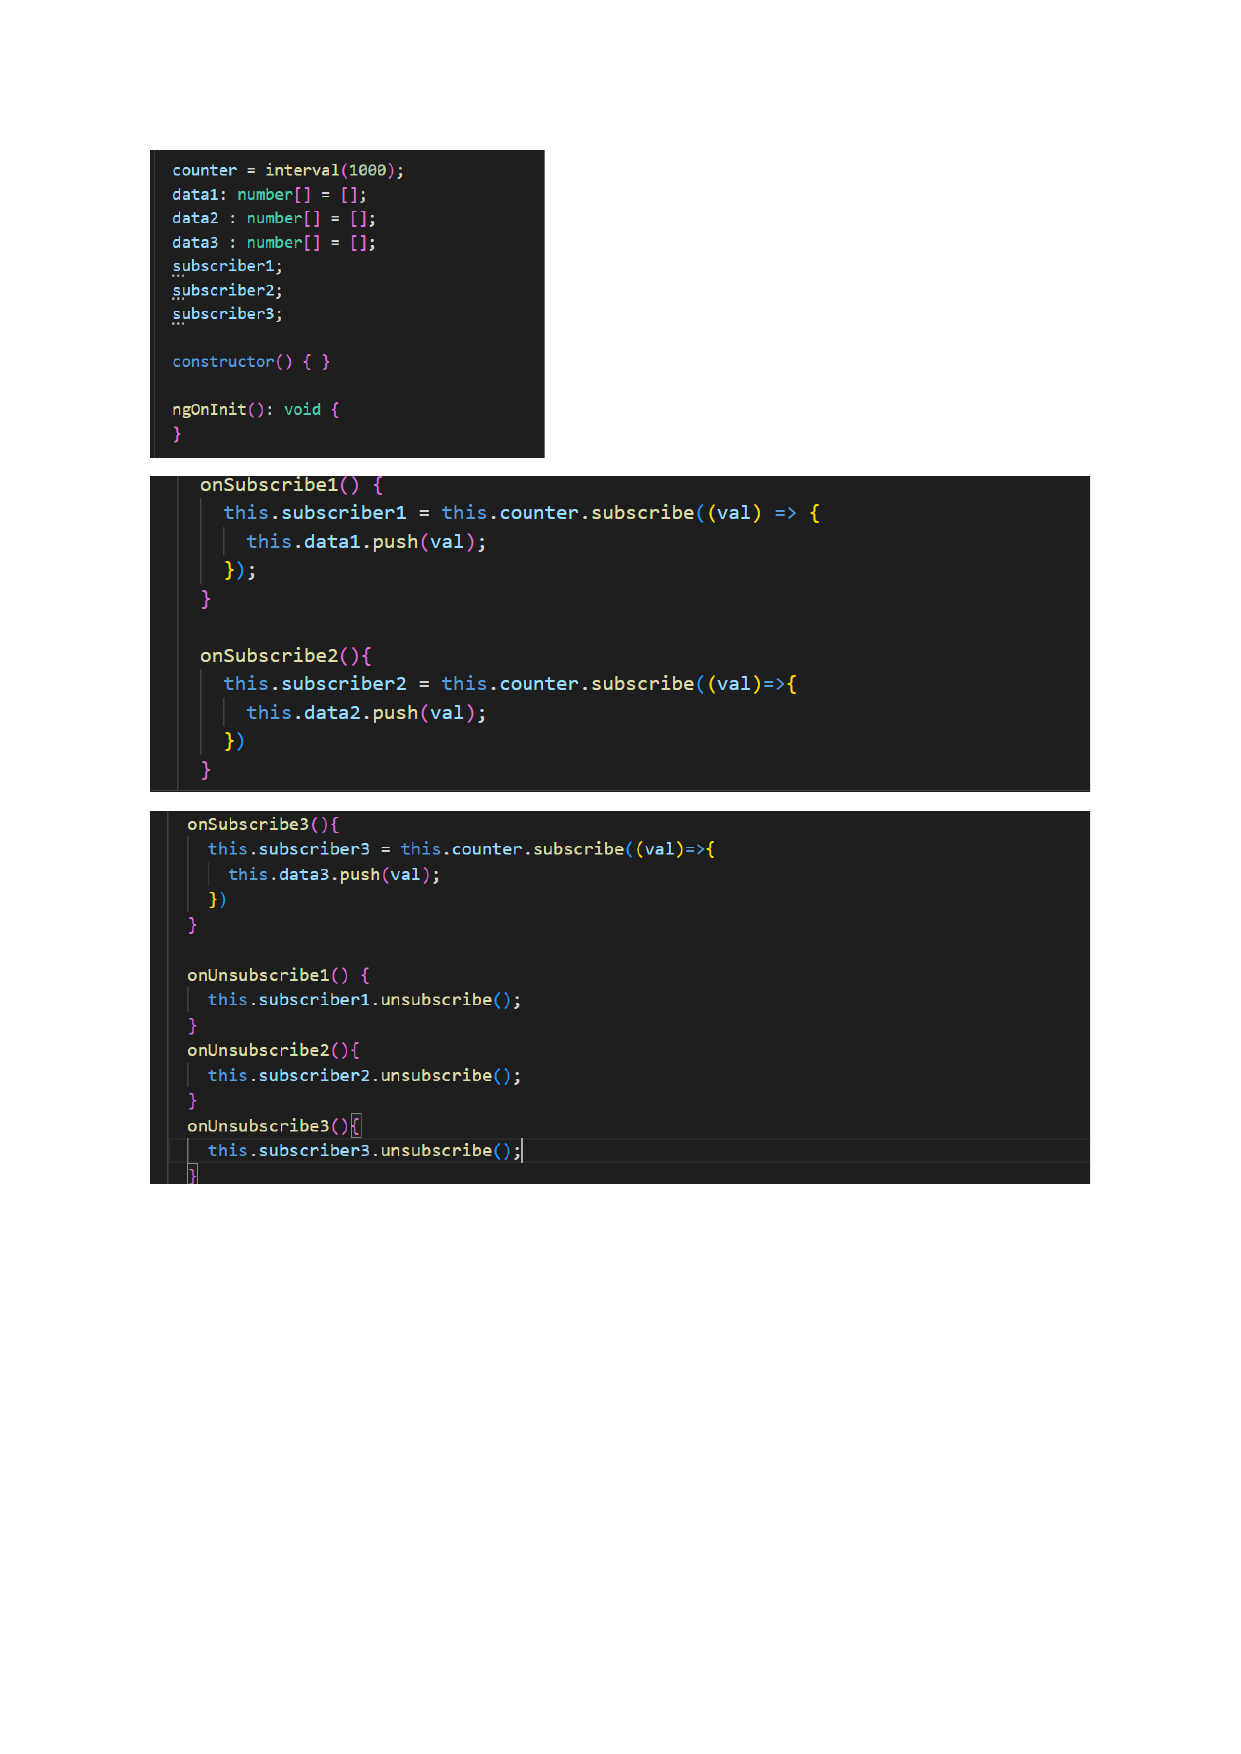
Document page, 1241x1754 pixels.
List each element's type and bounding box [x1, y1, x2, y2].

picture [150, 150, 545, 458]
picture [150, 476, 1091, 792]
picture [150, 811, 1091, 1184]
